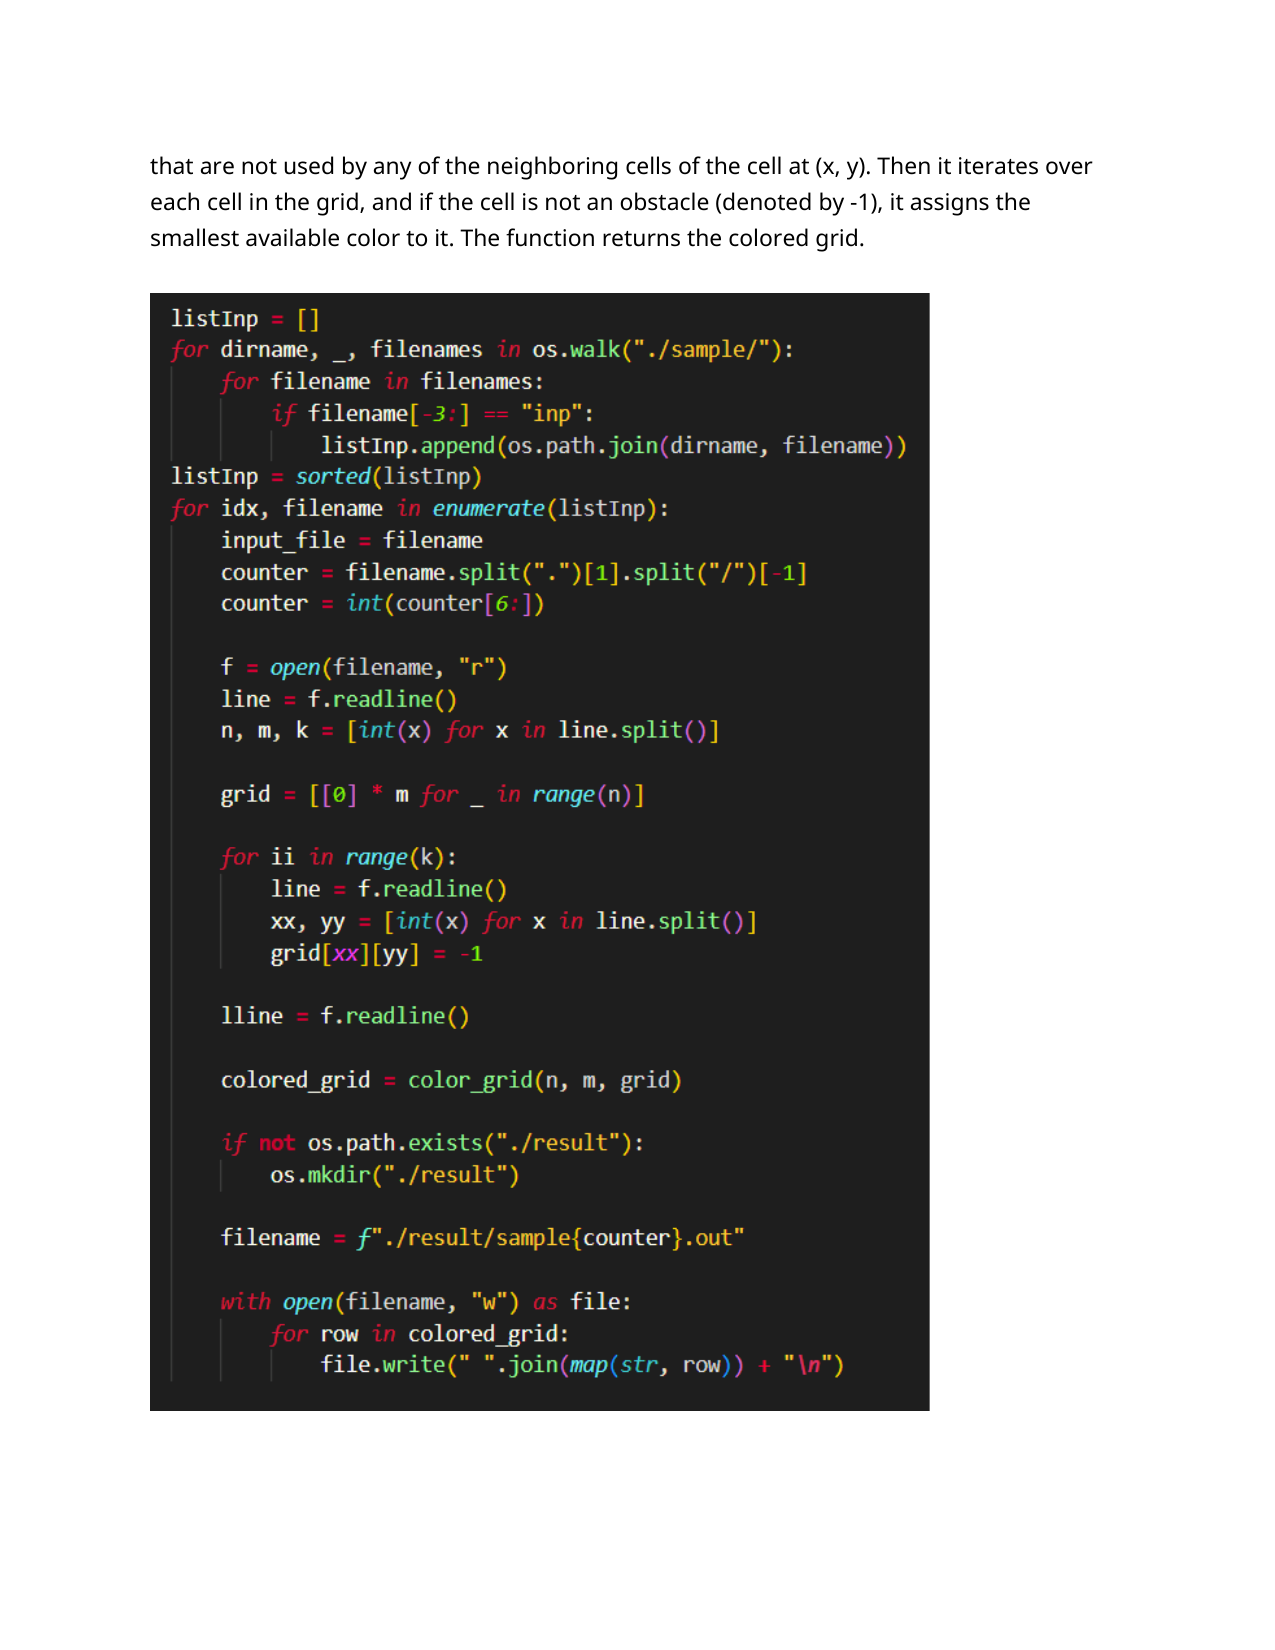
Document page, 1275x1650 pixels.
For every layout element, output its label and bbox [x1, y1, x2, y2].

text [150, 150, 1125, 253]
picture [150, 293, 930, 1411]
